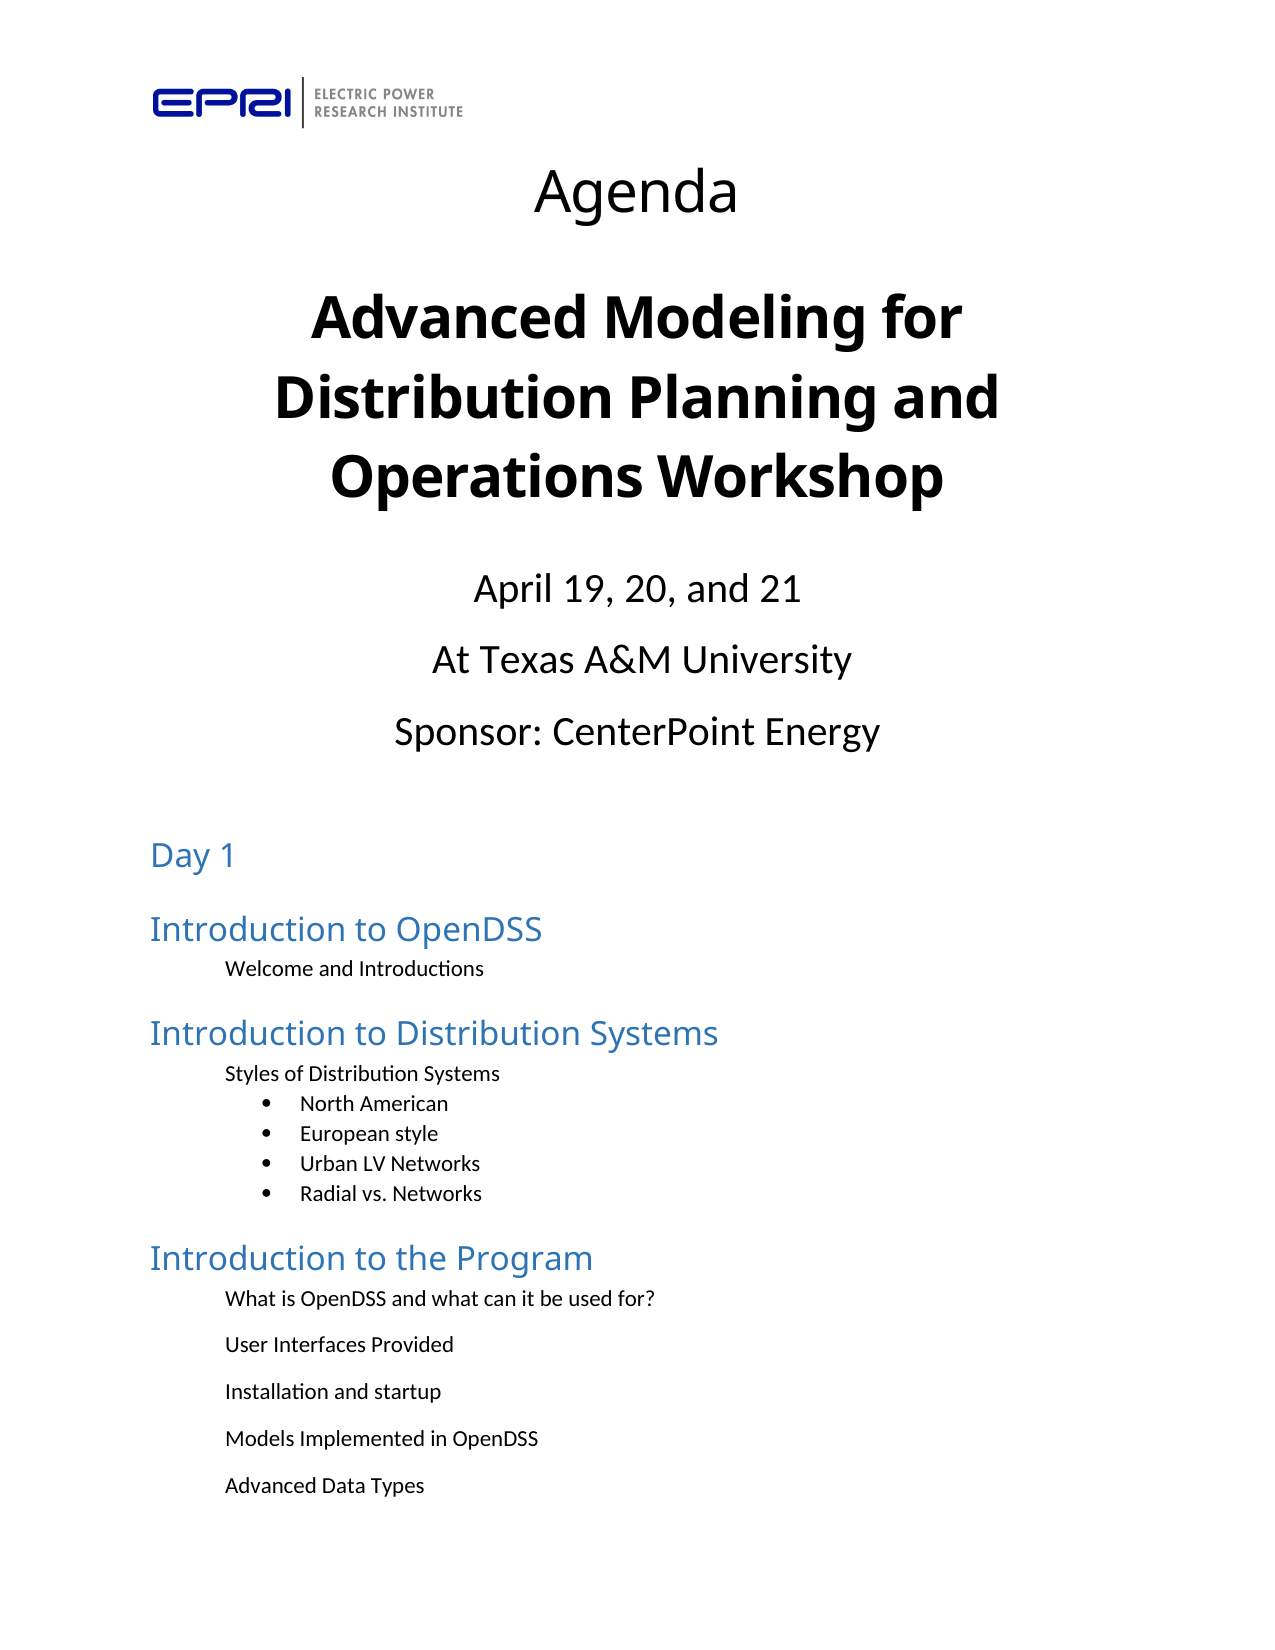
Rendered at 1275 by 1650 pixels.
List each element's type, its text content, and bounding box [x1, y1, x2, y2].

text Models Implemented in OpenDSS [225, 1424, 1125, 1452]
text Welcome and Introductions [225, 954, 1125, 982]
text User Interfaces Provided [225, 1331, 1125, 1358]
text Styles of Distribution Systems [225, 1059, 1125, 1087]
list Urban LV Networks [262, 1149, 1125, 1177]
title Advanced Modeling for Distribution Planning and Operations Workshop [150, 276, 1125, 515]
title Agenda [150, 150, 1125, 229]
text Installation and startup [225, 1377, 1125, 1405]
list North American [262, 1089, 1125, 1117]
subtitle Introduction to Distribution Systems [150, 1010, 1125, 1055]
text What is OpenDSS and what can it be used for? [225, 1284, 1125, 1312]
list European style [262, 1119, 1125, 1147]
text At Texas A&M University [150, 633, 1125, 684]
subtitle Introduction to the Program [150, 1235, 1125, 1280]
picture [150, 75, 464, 131]
text April 19, 20, and 21 [150, 562, 1125, 612]
list Radial vs. Networks [262, 1179, 1125, 1207]
subtitle Introduction to OpenDSS [150, 906, 1125, 951]
text Advanced Data Types [225, 1471, 1125, 1499]
text Sponsor: CenterPoint Energy [150, 705, 1125, 756]
subtitle Day 1 [150, 832, 1125, 877]
